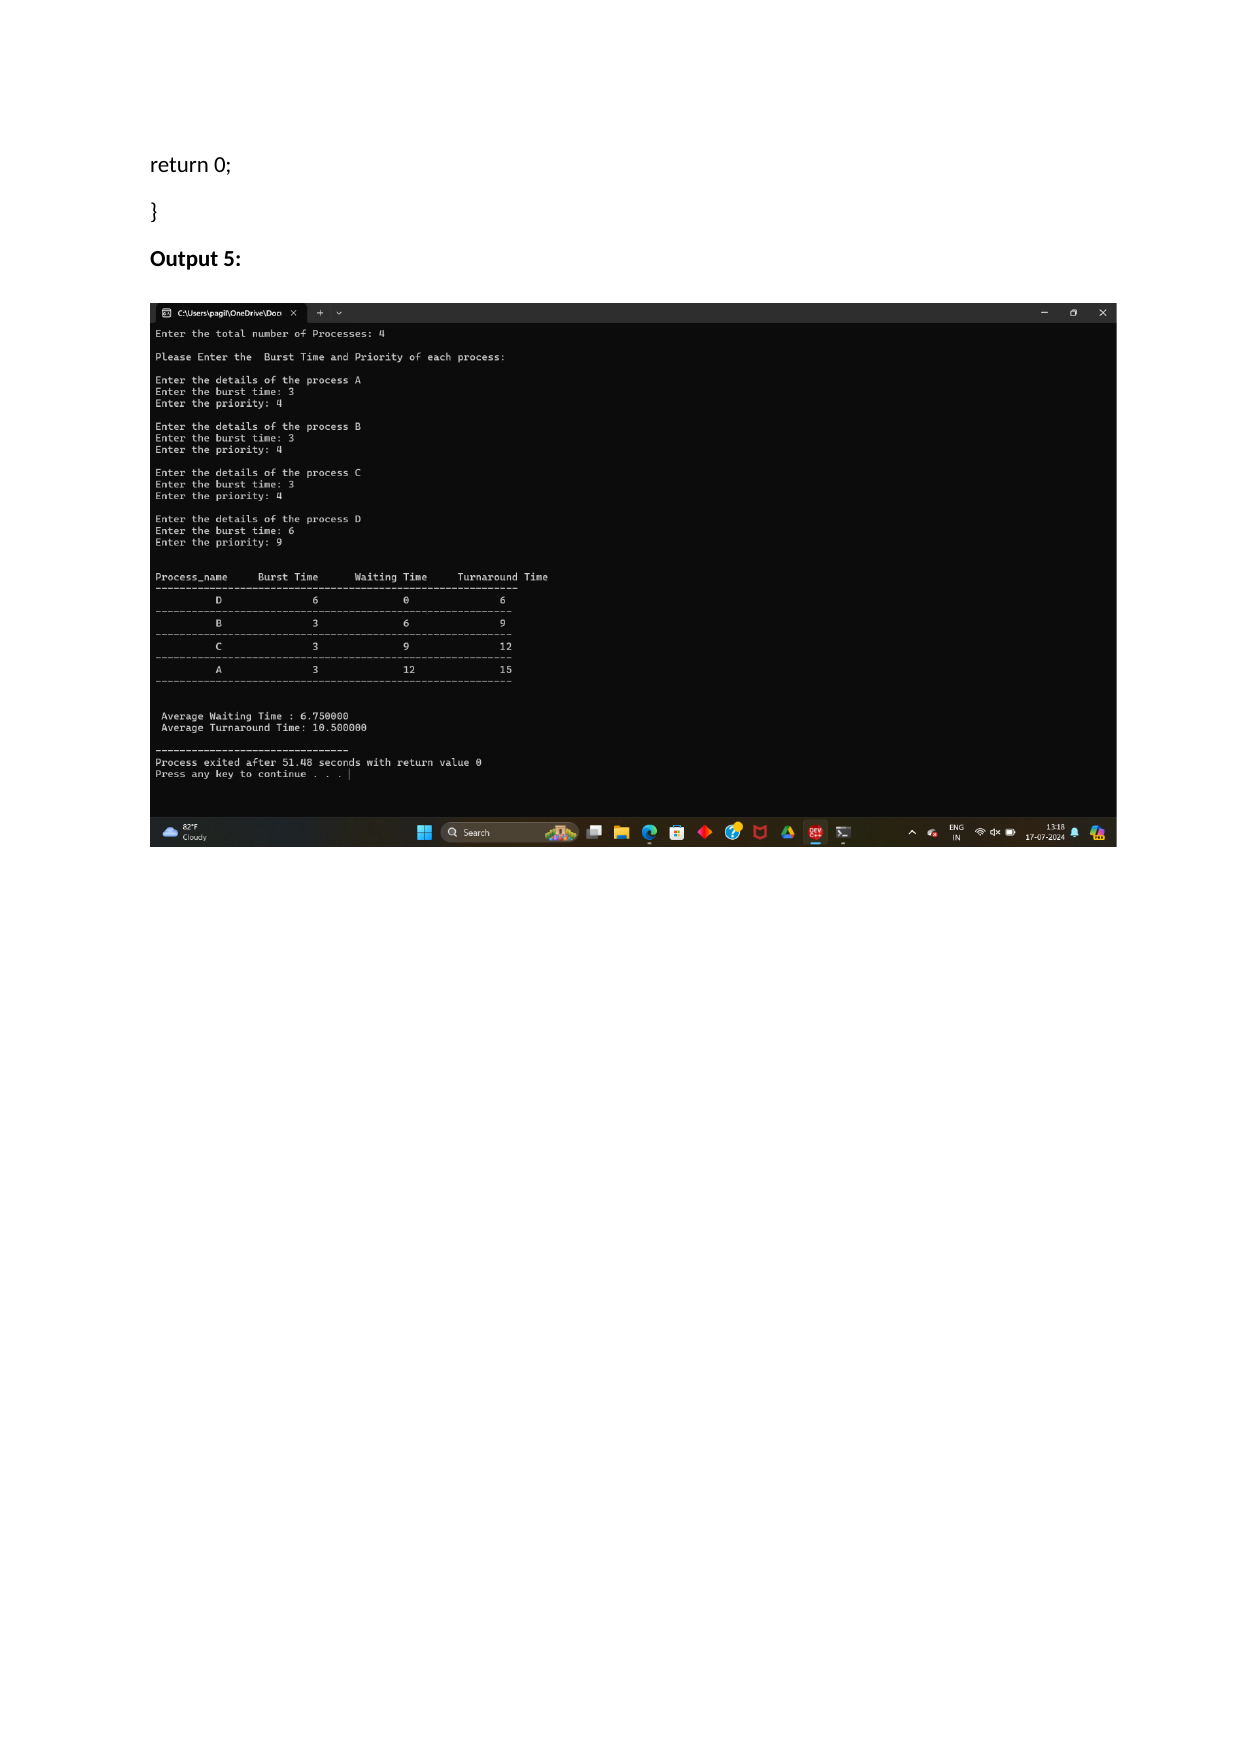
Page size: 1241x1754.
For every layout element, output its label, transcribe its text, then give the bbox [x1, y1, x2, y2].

text Output 5: [150, 244, 1090, 272]
text } [150, 197, 1090, 225]
text return 0; [150, 150, 1090, 178]
picture [150, 303, 1117, 847]
